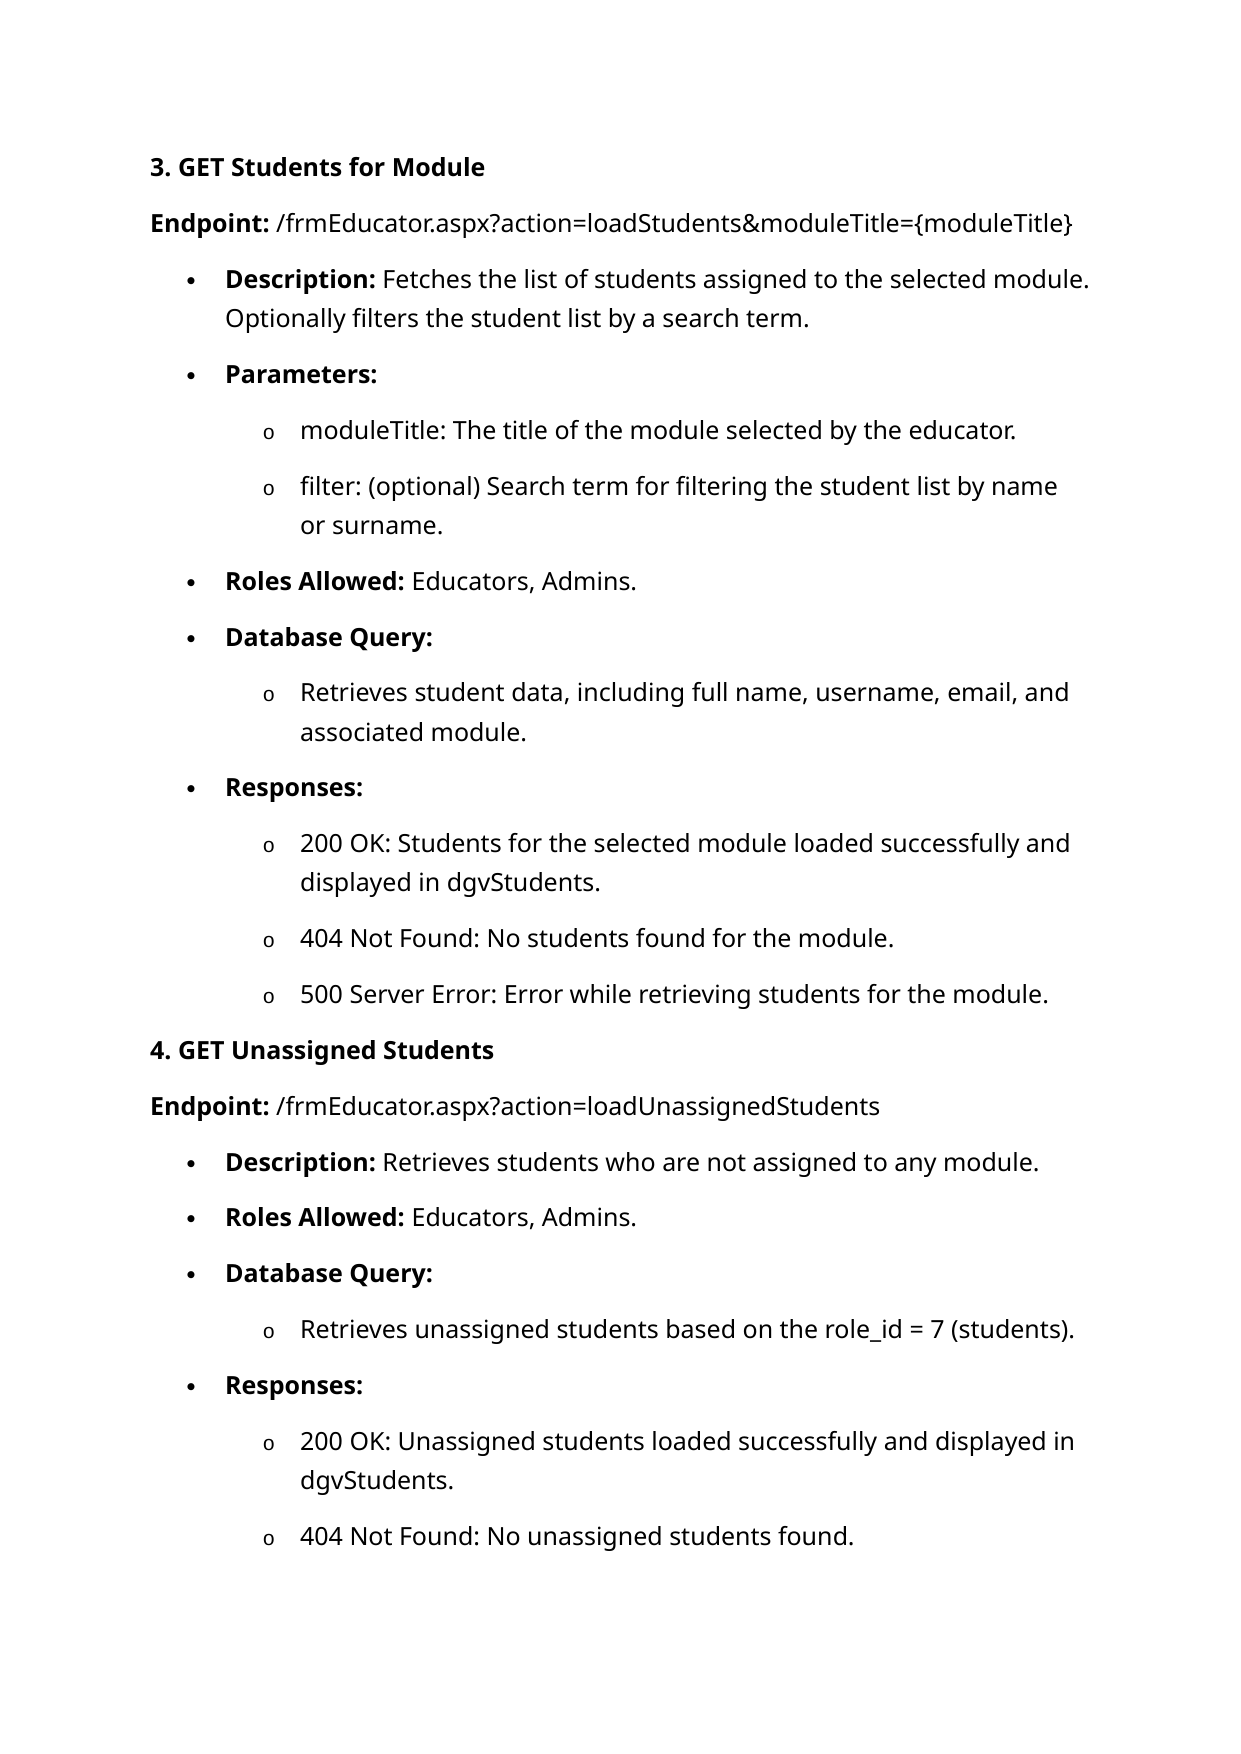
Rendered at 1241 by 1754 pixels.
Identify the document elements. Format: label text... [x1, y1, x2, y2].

list Roles Allowed: Educators, Admins. [187, 563, 1090, 597]
list Retrieves unassigned students based on the role_id = 7 (students). [262, 1312, 1090, 1346]
list 500 Server Error: Error while retrieving students for the module. [262, 977, 1090, 1011]
list Database Query: [187, 1256, 1090, 1290]
list Description: Retrieves students who are not assigned to any module. [187, 1144, 1090, 1178]
list 404 Not Found: No students found for the module. [262, 921, 1090, 955]
list Responses: [187, 1367, 1090, 1402]
text 3. GET Students for Module [150, 150, 1090, 184]
text 4. GET Unassigned Students [150, 1032, 1090, 1067]
list Responses: [187, 770, 1090, 804]
list 200 OK: Unassigned students loaded successfully and displayed in dgvStudents. [262, 1423, 1090, 1497]
list 200 OK: Students for the selected module loaded successfully and displayed in dgvStudents. [262, 826, 1090, 899]
list moduleTitle: The title of the module selected by the educator. [262, 412, 1090, 447]
list Parameters: [187, 357, 1090, 391]
list Retrieves student data, including full name, username, email, and associated module. [262, 675, 1090, 748]
list 404 Not Found: No unassigned students found. [262, 1518, 1090, 1552]
list Description: Fetches the list of students assigned to the selected module. Optionally filters the student list by a search term. [187, 262, 1090, 335]
list Roles Allowed: Educators, Admins. [187, 1200, 1090, 1234]
list filter: (optional) Search term for filtering the student list by name or surname. [262, 468, 1090, 542]
text Endpoint: /frmEducator.aspx?action=loadUnassignedStudents [150, 1088, 1090, 1122]
text Endpoint: /frmEducator.aspx?action=loadStudents&moduleTitle={moduleTitle} [150, 206, 1090, 240]
list Database Query: [187, 619, 1090, 653]
